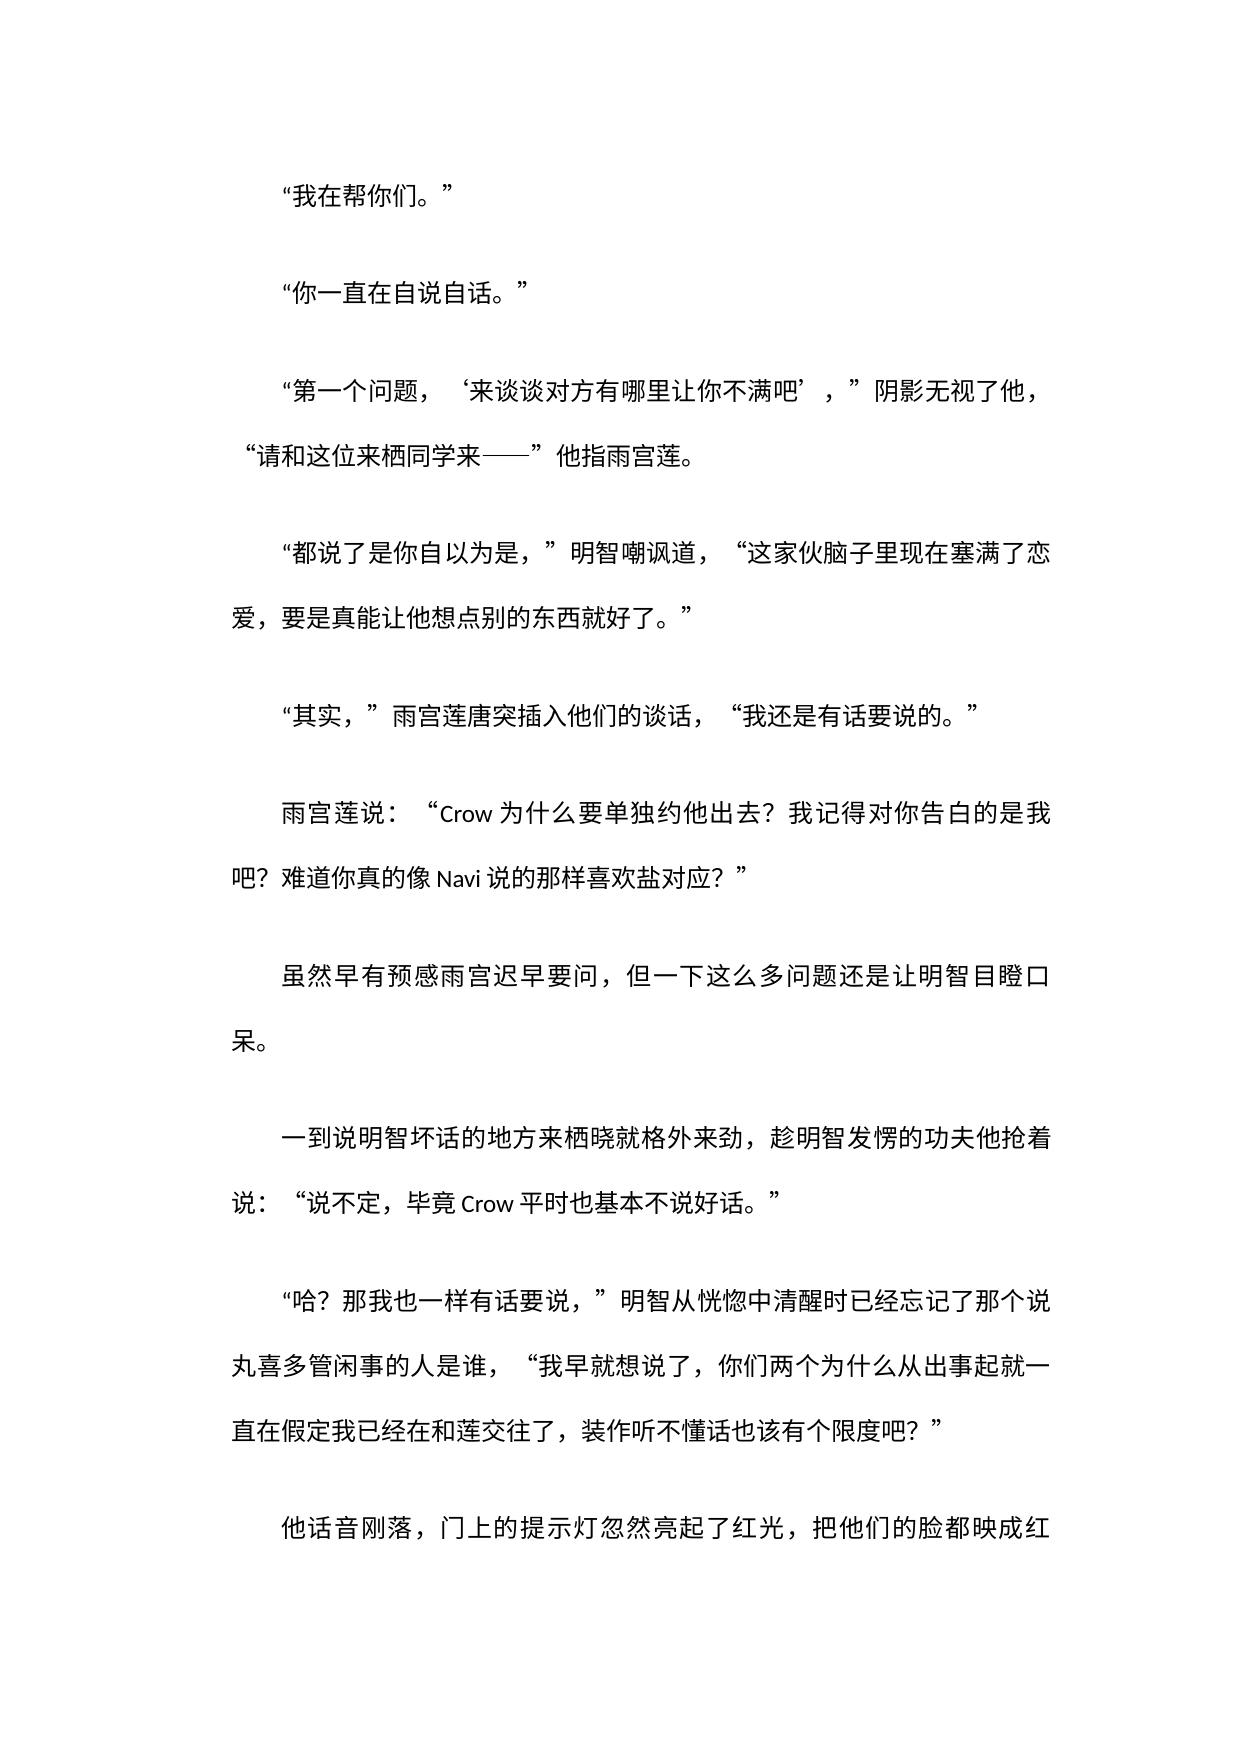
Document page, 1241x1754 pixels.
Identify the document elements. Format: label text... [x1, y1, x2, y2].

text 雨宫莲说：“Crow为什么要单独约他出去？我记得对你告白的是我吧？难道你真的像Navi说的那样喜欢盐对应？” [231, 779, 1053, 909]
text “都说了是你自以为是，”明智嘲讽道，“这家伙脑子里现在塞满了恋爱，要是真能让他想点别的东西就好了。” [231, 519, 1053, 649]
text “哈？那我也一样有话要说，”明智从恍惚中清醒时已经忘记了那个说丸喜多管闲事的人是谁，“我早就想说了，你们两个为什么从出事起就一直在假定我已经在和莲交往了，装作听不懂话也该有个限度吧？” [231, 1267, 1053, 1462]
text 虽然早有预感雨宫迟早要问，但一下这么多问题还是让明智目瞪口呆。 [231, 942, 1053, 1072]
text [231, 1494, 1053, 1559]
text “我在帮你们。” [231, 162, 1053, 227]
text 一到说明智坏话的地方来栖晓就格外来劲，趁明智发愣的功夫他抢着说：“说不定，毕竟Crow平时也基本不说好话。” [231, 1104, 1053, 1234]
text “你一直在自说自话。” [231, 259, 1053, 324]
text “其实，”雨宫莲唐突插入他们的谈话，“我还是有话要说的。” [231, 682, 1053, 747]
text “第一个问题，‘来谈谈对方有哪里让你不满吧’，”阴影无视了他，“请和这位来栖同学来——”他指雨宫莲。 [231, 357, 1053, 487]
